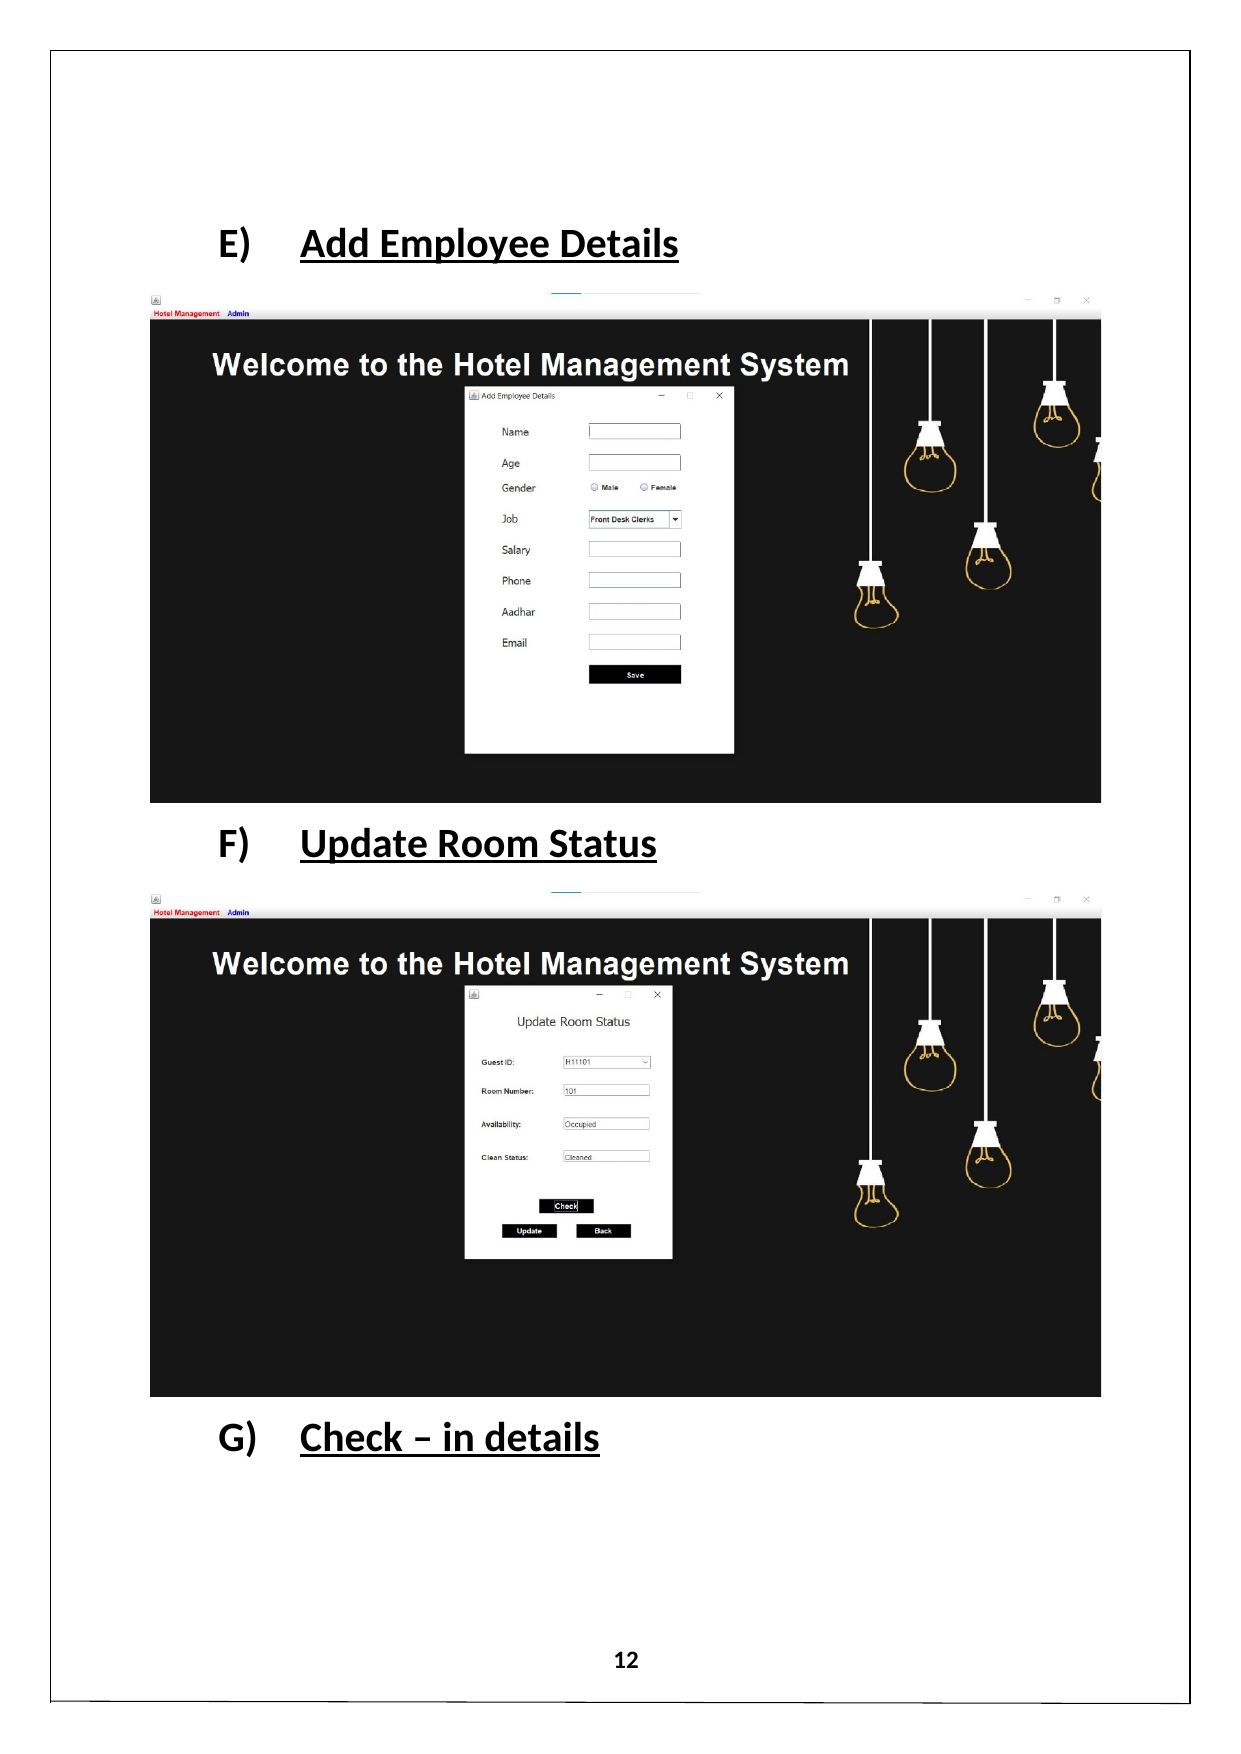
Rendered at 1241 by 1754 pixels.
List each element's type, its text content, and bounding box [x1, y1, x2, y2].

picture [150, 293, 1102, 803]
list Update Room Status [218, 817, 1098, 867]
list Add Employee Details [218, 217, 1098, 268]
picture [150, 892, 1102, 1397]
list Check – in details [218, 1411, 1098, 1462]
